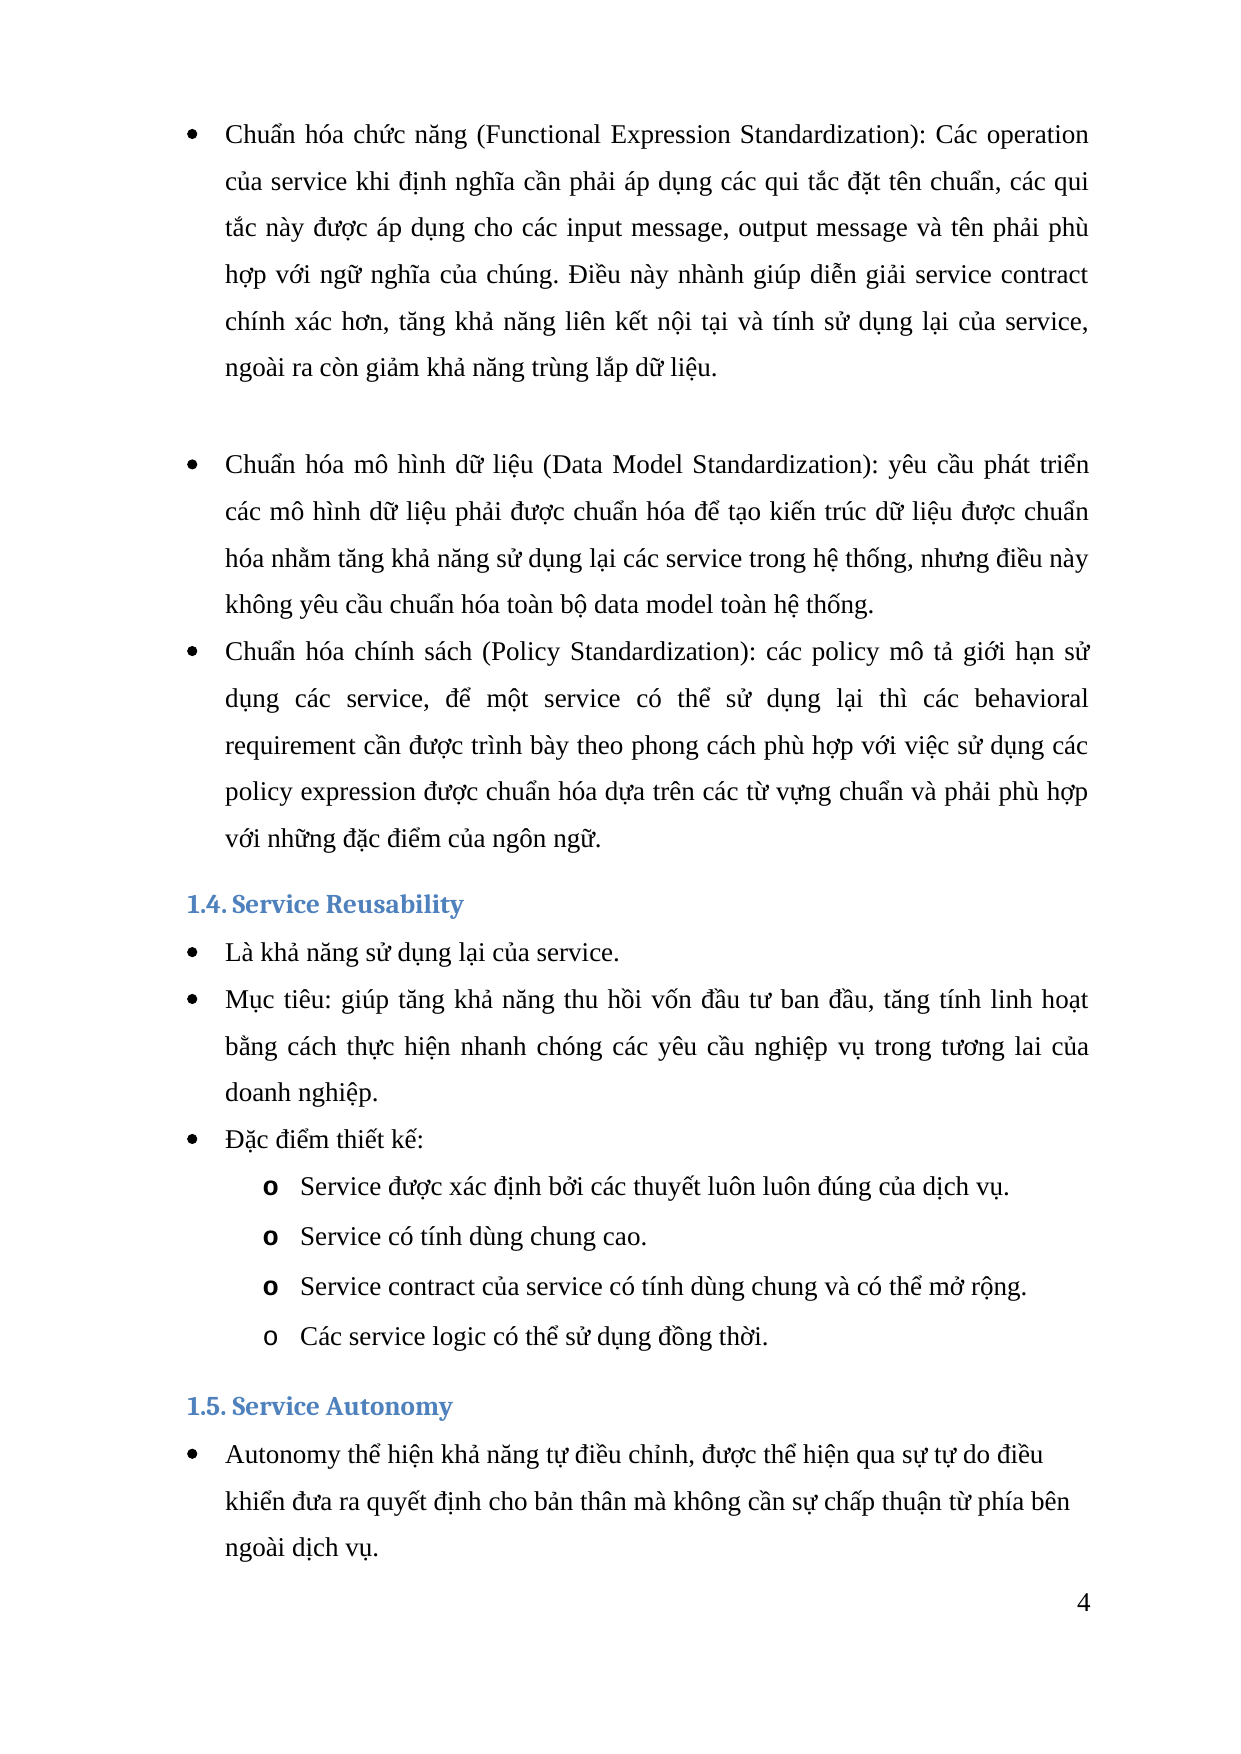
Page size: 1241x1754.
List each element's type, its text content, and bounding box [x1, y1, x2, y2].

list Là khả năng sử dụng lại của service. [187, 936, 1090, 967]
list Service contract của service có tính dùng chung và có thể mở rộng. [262, 1270, 1090, 1304]
list Chuẩn hóa chính sách (Policy Standardization): các policy mô tả giới hạn sử dụng các service, để một service có thể sử dụng lại thì các behavioral requirement cần được trình bày theo phong cách phù hợp với việc sử dụng các policy expression được chuẩn hóa dựa trên các từ vựng chuẩn và phải phù hợp với những đặc điểm của ngôn ngữ. [187, 635, 1090, 853]
list Service được xác định bởi các thuyết luôn luôn đúng của dịch vụ. [262, 1170, 1090, 1203]
list Service có tính dùng chung cao. [262, 1220, 1090, 1254]
subtitle Service Reusability [187, 889, 1090, 921]
list Chuẩn hóa mô hình dữ liệu (Data Model Standardization): yêu cầu phát triển các mô hình dữ liệu phải được chuẩn hóa để tạo kiến trúc dữ liệu được chuẩn hóa nhằm tăng khả năng sử dụng lại các service trong hệ thống, nhưng điều này không yêu cầu chuẩn hóa toàn bộ data model toàn hệ thống. [187, 448, 1090, 620]
list Autonomy thể hiện khả năng tự điều chỉnh, được thể hiện qua sự tự do điều khiển đưa ra quyết định cho bản thân mà không cần sự chấp thuận từ phía bên ngoài dịch vụ. [187, 1438, 1090, 1563]
list Mục tiêu: giúp tăng khả năng thu hồi vốn đầu tư ban đầu, tăng tính linh hoạt bằng cách thực hiện nhanh chóng các yêu cầu nghiệp vụ trong tương lai của doanh nghiệp. [187, 983, 1090, 1108]
list Đặc điểm thiết kế: [187, 1123, 1090, 1154]
list Chuẩn hóa chức năng (Functional Expression Standardization): Các operation của service khi định nghĩa cần phải áp dụng các qui tắc đặt tên chuẩn, các qui tắc này được áp dụng cho các input message, output message và tên phải phù hợp với ngữ nghĩa của chúng. Điều này nhành giúp diễn giải service contract chính xác hơn, tăng khả năng liên kết nội tại và tính sử dụng lại của service, ngoài ra còn giảm khả năng trùng lắp dữ liệu. [187, 118, 1090, 383]
list Các service logic có thể sử dụng đồng thời. [262, 1320, 1090, 1354]
subtitle Service Autonomy [187, 1391, 1090, 1422]
